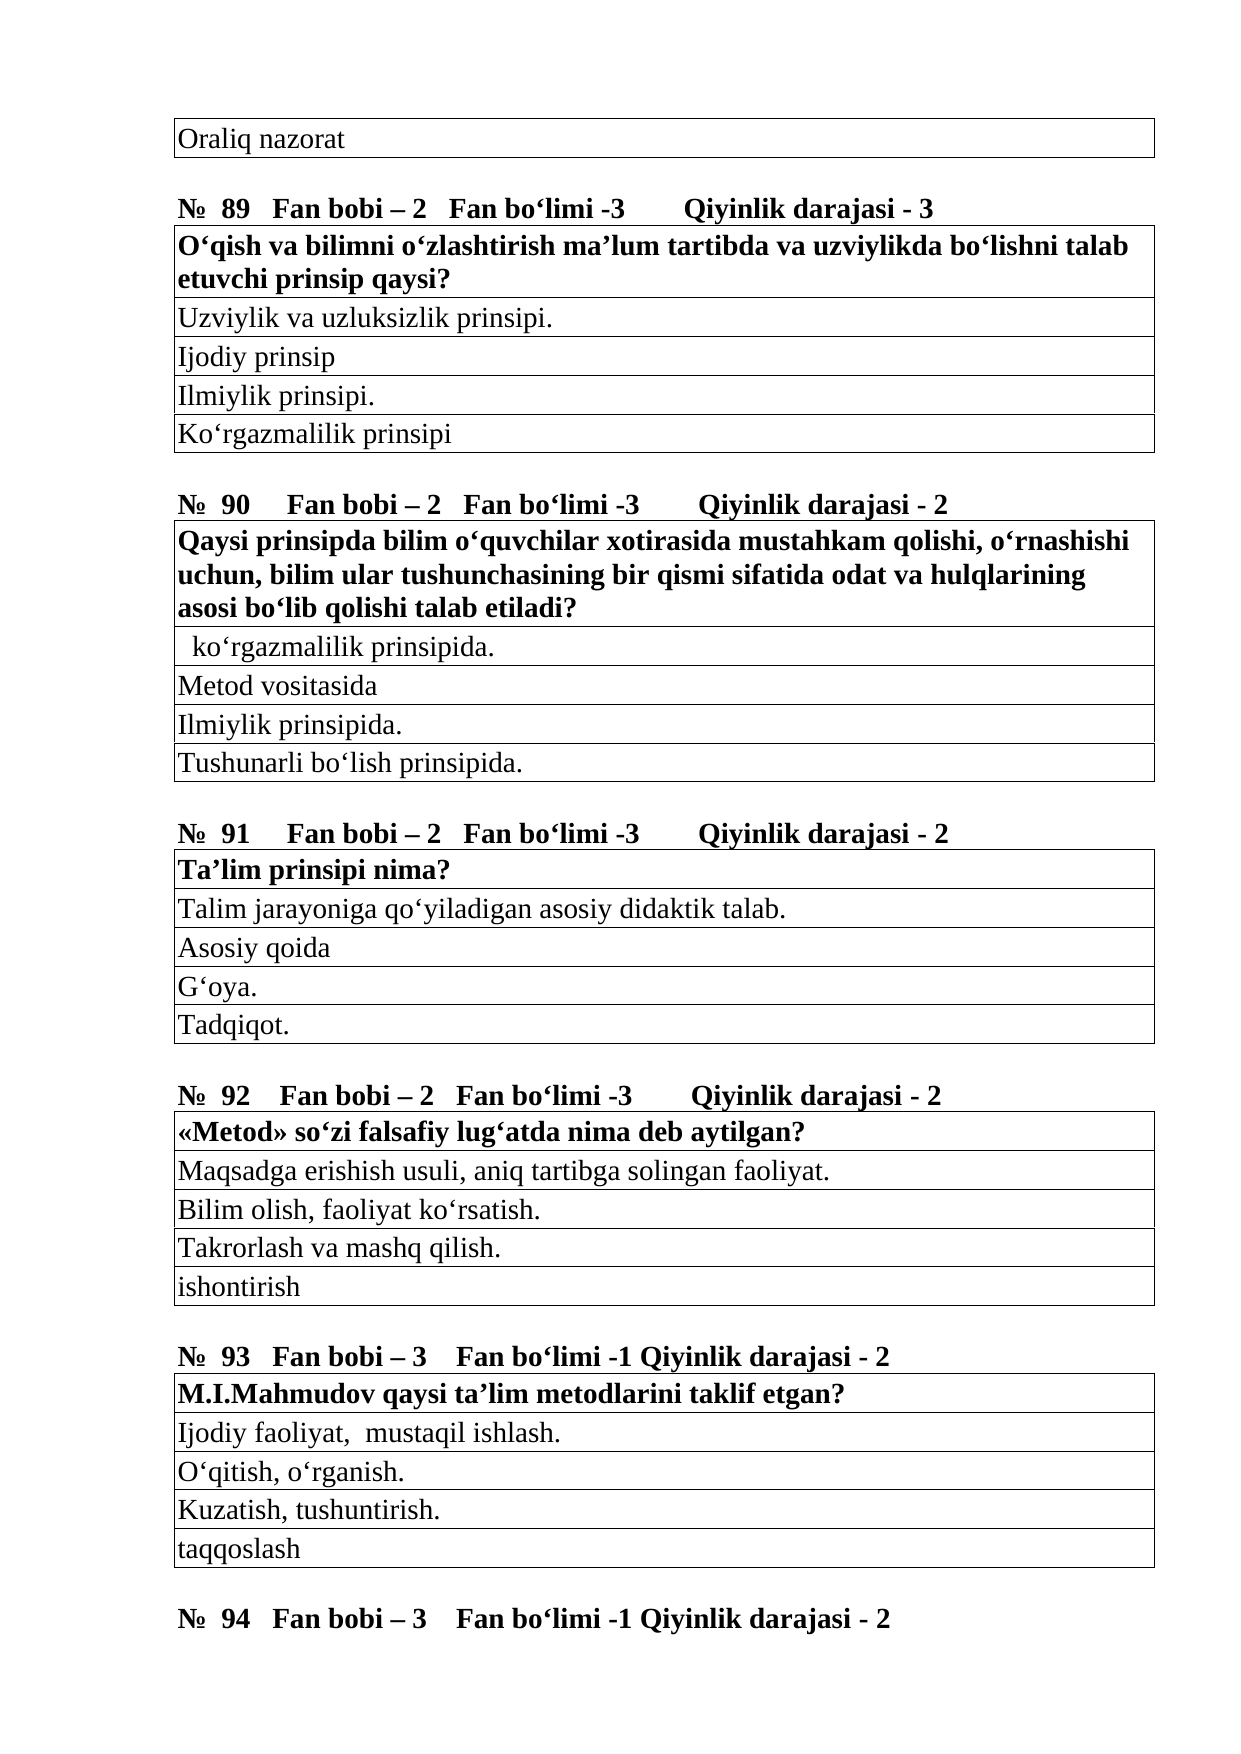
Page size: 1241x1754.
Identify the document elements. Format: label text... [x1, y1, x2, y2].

text № 93 Fan bobi – 3 Fan bo‘limi -1 Qiyinlik darajasi - 2 [177, 1339, 1152, 1373]
text № 94 Fan bobi – 3 Fan bo‘limi -1 Qiyinlik darajasi - 2 [177, 1601, 1152, 1635]
text Ilmiylik prinsipi. [175, 376, 1154, 413]
text № 90 Fan bobi – 2 Fan bo‘limi -3 Qiyinlik darajasi - 2 [177, 487, 1152, 520]
text № 89 Fan bobi – 2 Fan bo‘limi -3 Qiyinlik darajasi - 3 [177, 191, 1152, 225]
text O‘qitish, o‘rganish. [175, 1452, 1154, 1489]
text № 92 Fan bobi – 2 Fan bo‘limi -3 Qiyinlik darajasi - 2 [177, 1078, 1152, 1111]
text Ta’lim prinsipi nima? [175, 850, 1154, 888]
text ko‘rgazmalilik prinsipida. [175, 627, 1154, 665]
text Bilim olish, faoliyat ko‘rsatish. [175, 1190, 1154, 1227]
text Tushunarli bo‘lish prinsipida. [175, 744, 1154, 781]
text Asosiy qoida [175, 928, 1154, 966]
text Tadqiqot. [175, 1005, 1154, 1043]
text Ijodiy prinsip [175, 337, 1154, 375]
text Talim jarayoniga qo‘yiladigan asosiy didaktik talab. [175, 889, 1154, 927]
text Kuzatish, tushuntirish. [175, 1490, 1154, 1528]
text Ilmiylik prinsipida. [175, 705, 1154, 742]
text «Metod» so‘zi falsafiy lug‘atda nima deb aytilgan? [175, 1112, 1154, 1150]
text Uzviylik va uzluksizlik prinsipi. [175, 298, 1154, 336]
text № 91 Fan bobi – 2 Fan bo‘limi -3 Qiyinlik darajasi - 2 [177, 816, 1152, 849]
text Ijodiy faoliyat, mustaqil ishlash. [175, 1413, 1154, 1451]
text Ko‘rgazmalilik prinsipi [175, 415, 1154, 452]
text Oraliq nazorat [175, 119, 1154, 157]
text Maqsadga erishish usuli, aniq tartibga solingan faoliyat. [175, 1151, 1154, 1189]
text M.I.Mahmudov qaysi ta’lim metodlarini taklif etgan? [175, 1374, 1154, 1412]
text Metod vositasida [175, 666, 1154, 704]
text Takrorlash va mashq qilish. [175, 1229, 1154, 1266]
text Qaysi prinsipda bilim o‘quvchilar xotirasida mustahkam qolishi, o‘rnashishi uchun, bilim ular tushunchasining bir qismi sifatida odat va hulqlarining asosi bo‘lib qolishi talab etiladi? [175, 521, 1154, 626]
text ishontirish [175, 1267, 1154, 1305]
text G‘oya. [175, 967, 1154, 1004]
text taqqoslash [175, 1529, 1154, 1567]
text O‘qish va bilimni o‘zlashtirish ma’lum tartibda va uzviylikda bo‘lishni talab etuvchi prinsip qaysi? [175, 226, 1154, 297]
